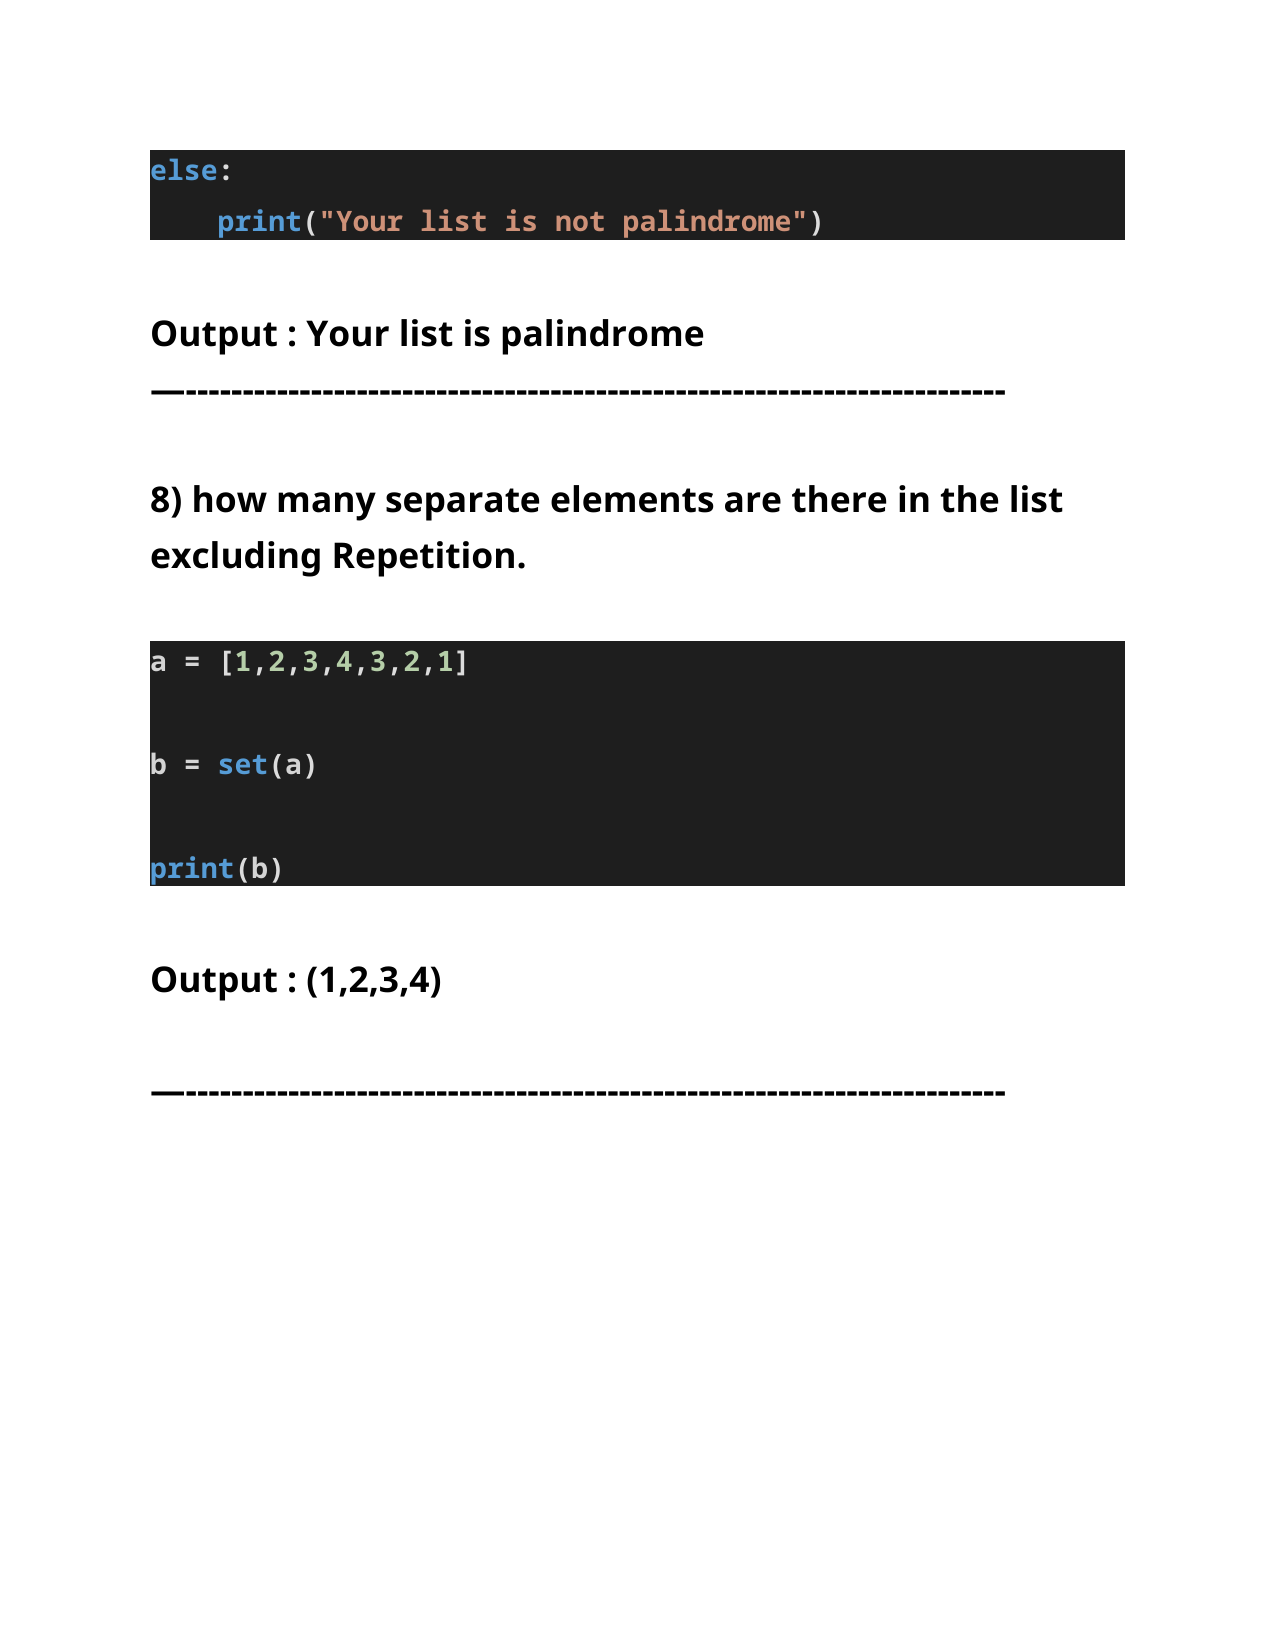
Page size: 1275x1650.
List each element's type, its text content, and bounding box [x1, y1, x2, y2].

text else: [150, 150, 1125, 188]
text —------------------------------------------------------------------------ [150, 364, 1125, 412]
text 8) how many separate elements are there in the list excluding Repetition. [150, 475, 1125, 579]
text Output : Your list is palindrome [150, 309, 1125, 357]
text a = [1,2,3,4,3,2,1] [150, 641, 1125, 679]
text —------------------------------------------------------------------------ [150, 1066, 1125, 1114]
text print(b) [150, 848, 1125, 886]
text print("Your list is not palindrome") [150, 202, 1125, 240]
text b = set(a) [150, 744, 1125, 783]
text Output : (1,2,3,4) [150, 955, 1125, 1003]
